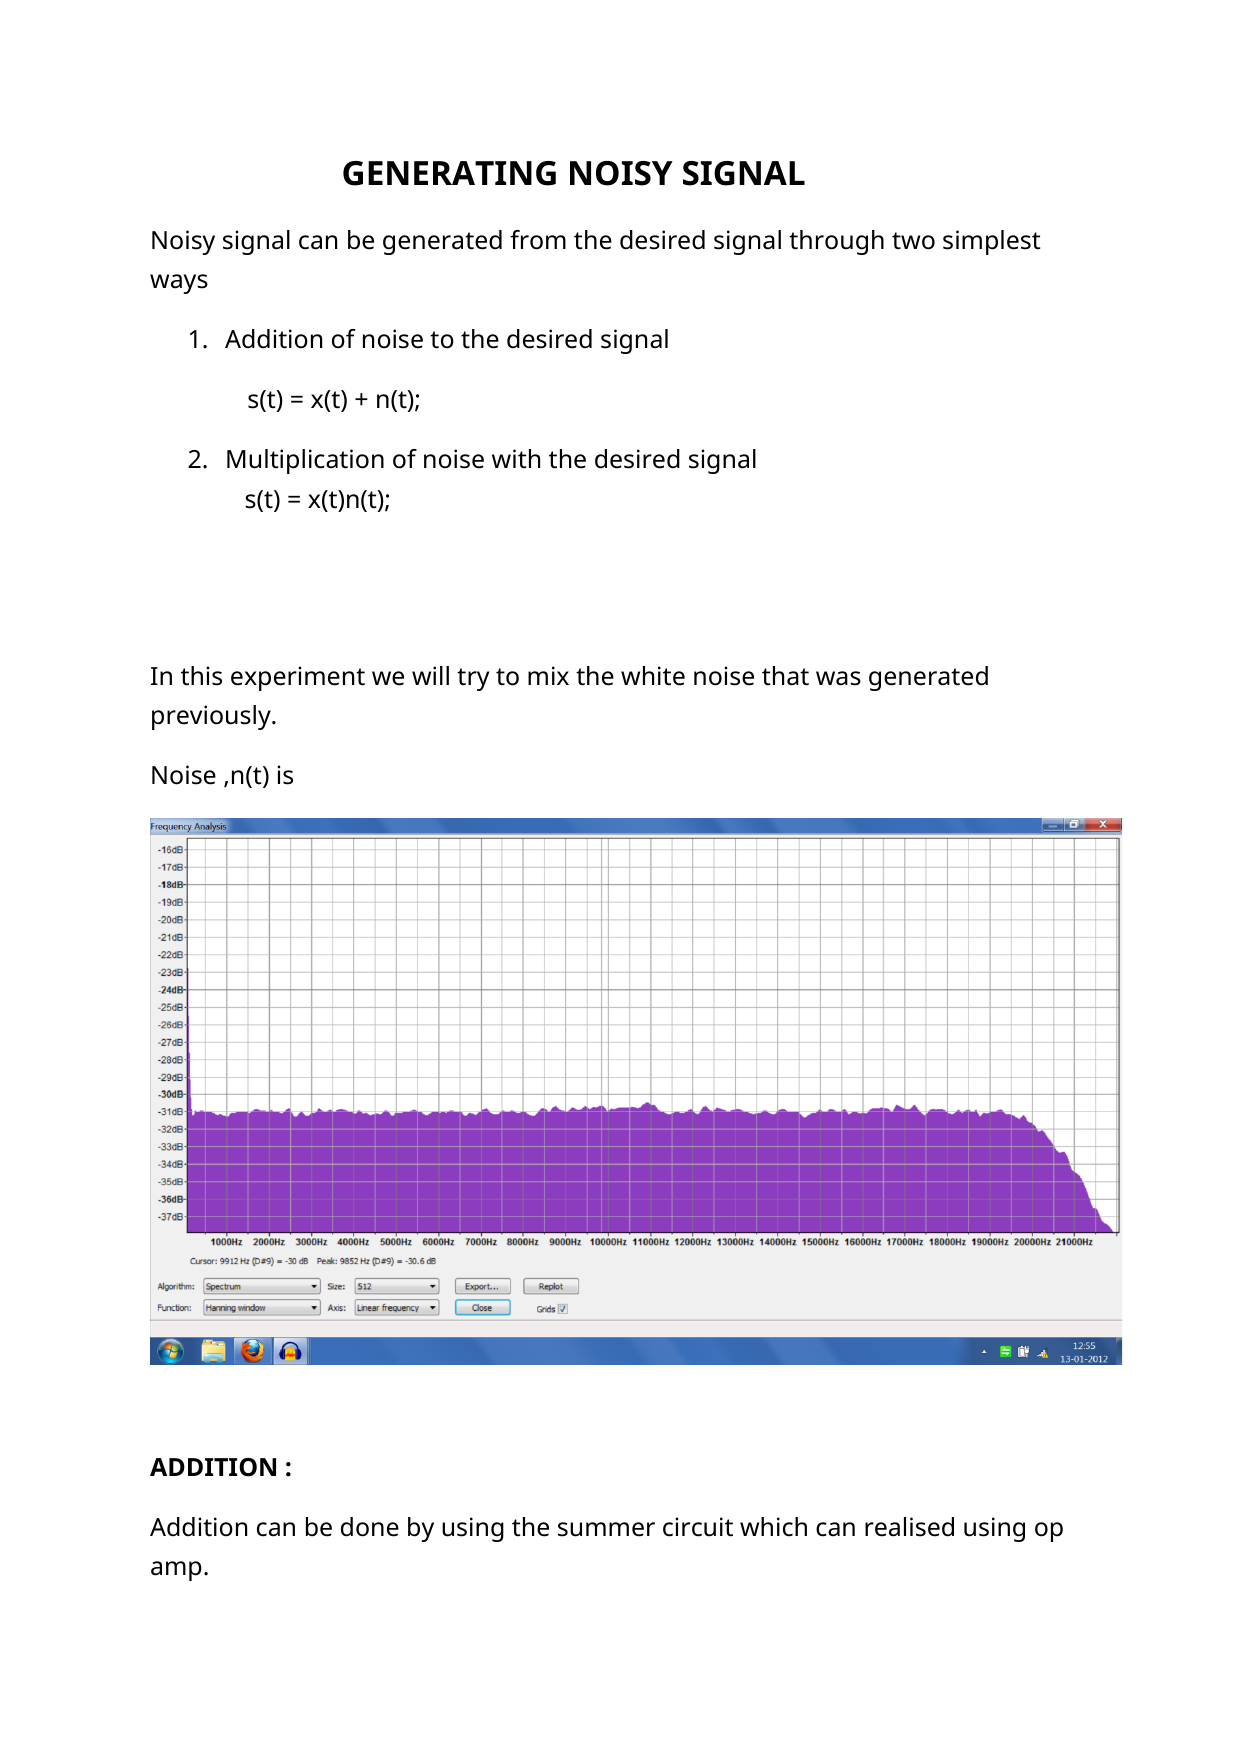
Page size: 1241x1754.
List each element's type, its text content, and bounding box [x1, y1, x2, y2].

text s(t) = x(t) + n(t); [150, 382, 1090, 416]
list s(t) = x(t)n(t); [225, 481, 1090, 515]
text GENERATING NOISY SIGNAL [150, 150, 1090, 195]
text Noisy signal can be generated from the desired signal through two simplest ways [150, 223, 1090, 296]
text Noise ,n(t) is [150, 758, 1090, 792]
text Addition can be done by using the summer circuit which can realised using op amp. [150, 1510, 1090, 1583]
picture [150, 818, 1123, 1365]
text ADDITION : [150, 1450, 1090, 1484]
list Multiplication of noise with the desired signal [187, 442, 1090, 476]
list Addition of noise to the desired signal [187, 322, 1090, 356]
text In this experiment we will try to mix the white noise that was generated previously. [150, 659, 1090, 732]
